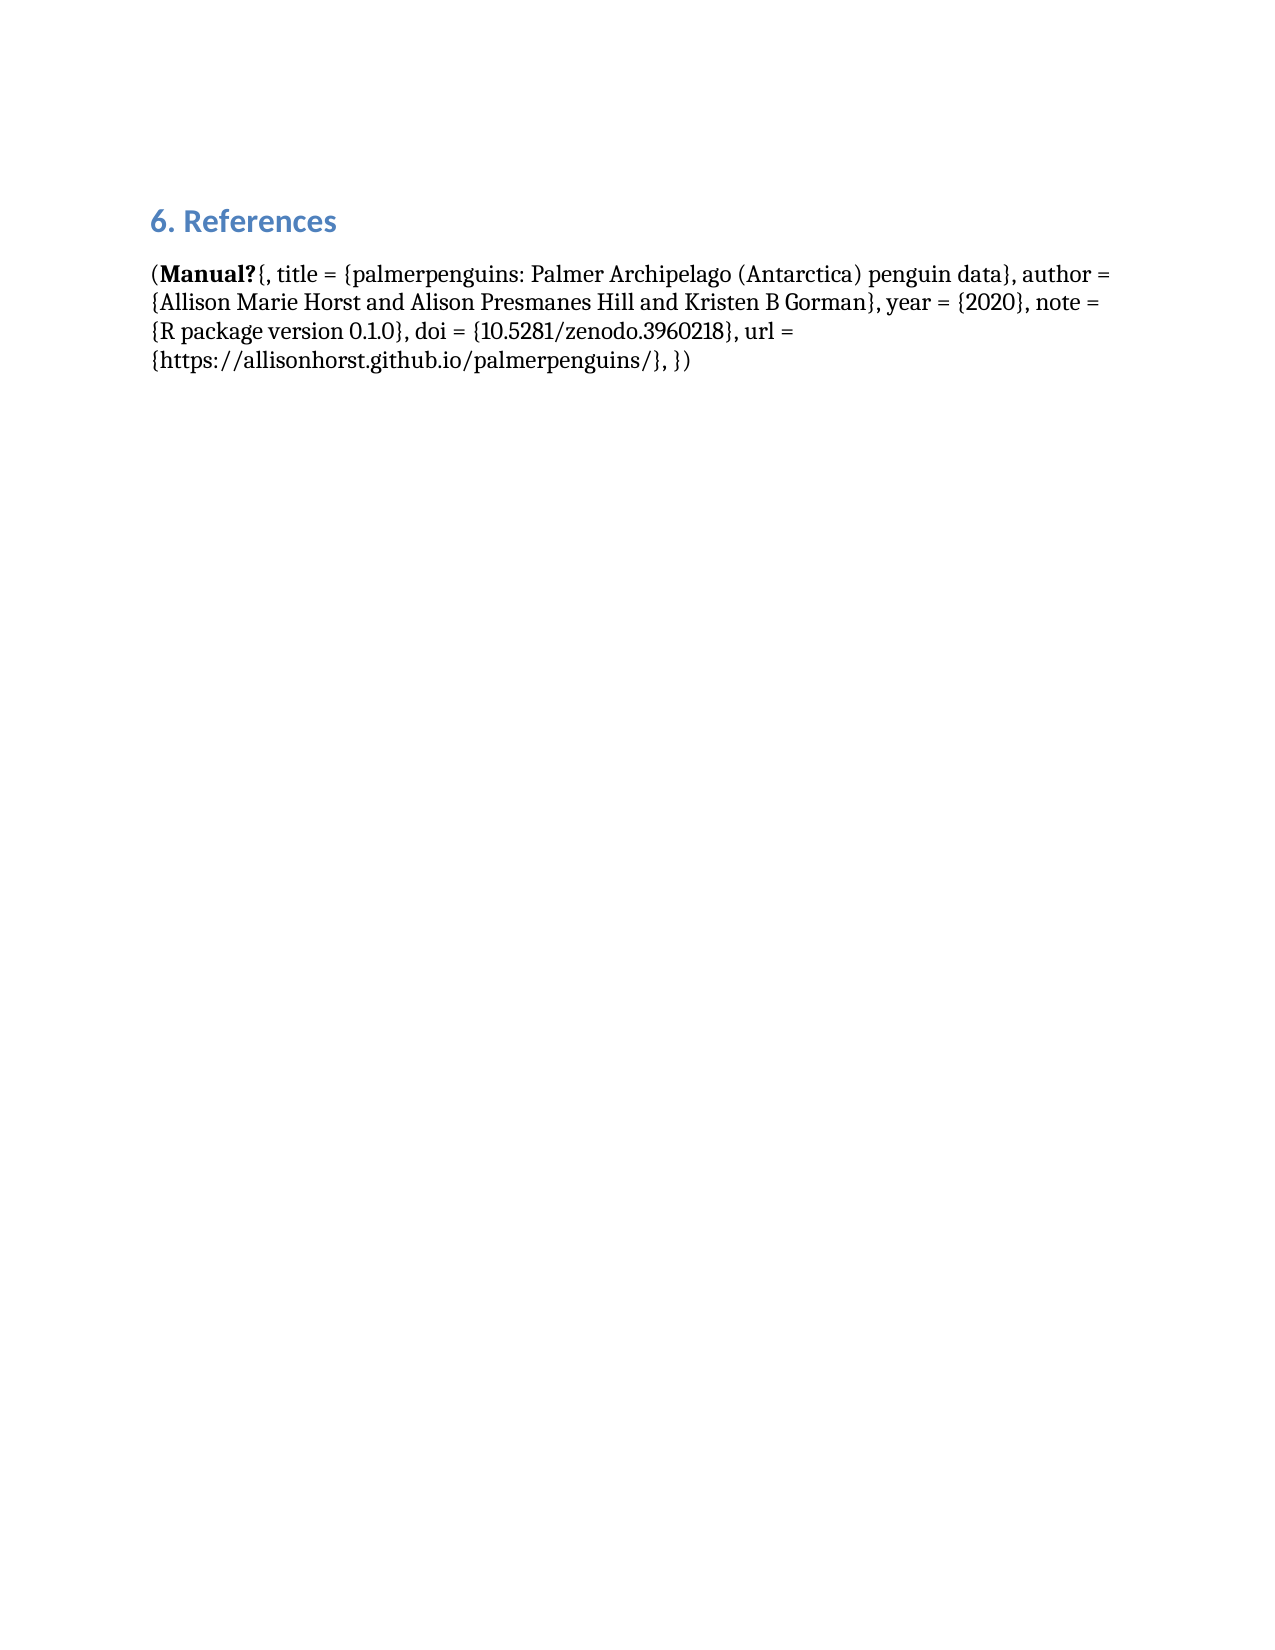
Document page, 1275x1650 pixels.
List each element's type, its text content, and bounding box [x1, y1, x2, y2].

subtitle 6. References [150, 200, 1125, 241]
text (Manual?{, title = {palmerpenguins: Palmer Archipelago (Antarctica) penguin data}, author = {Allison Marie Horst and Alison Presmanes Hill and Kristen B Gorman}, year = {2020}, note = {R package version 0.1.0}, doi = {10.5281/zenodo.3960218}, url = {https://allisonhorst.github.io/palmerpenguins/}, }) [150, 259, 1125, 374]
